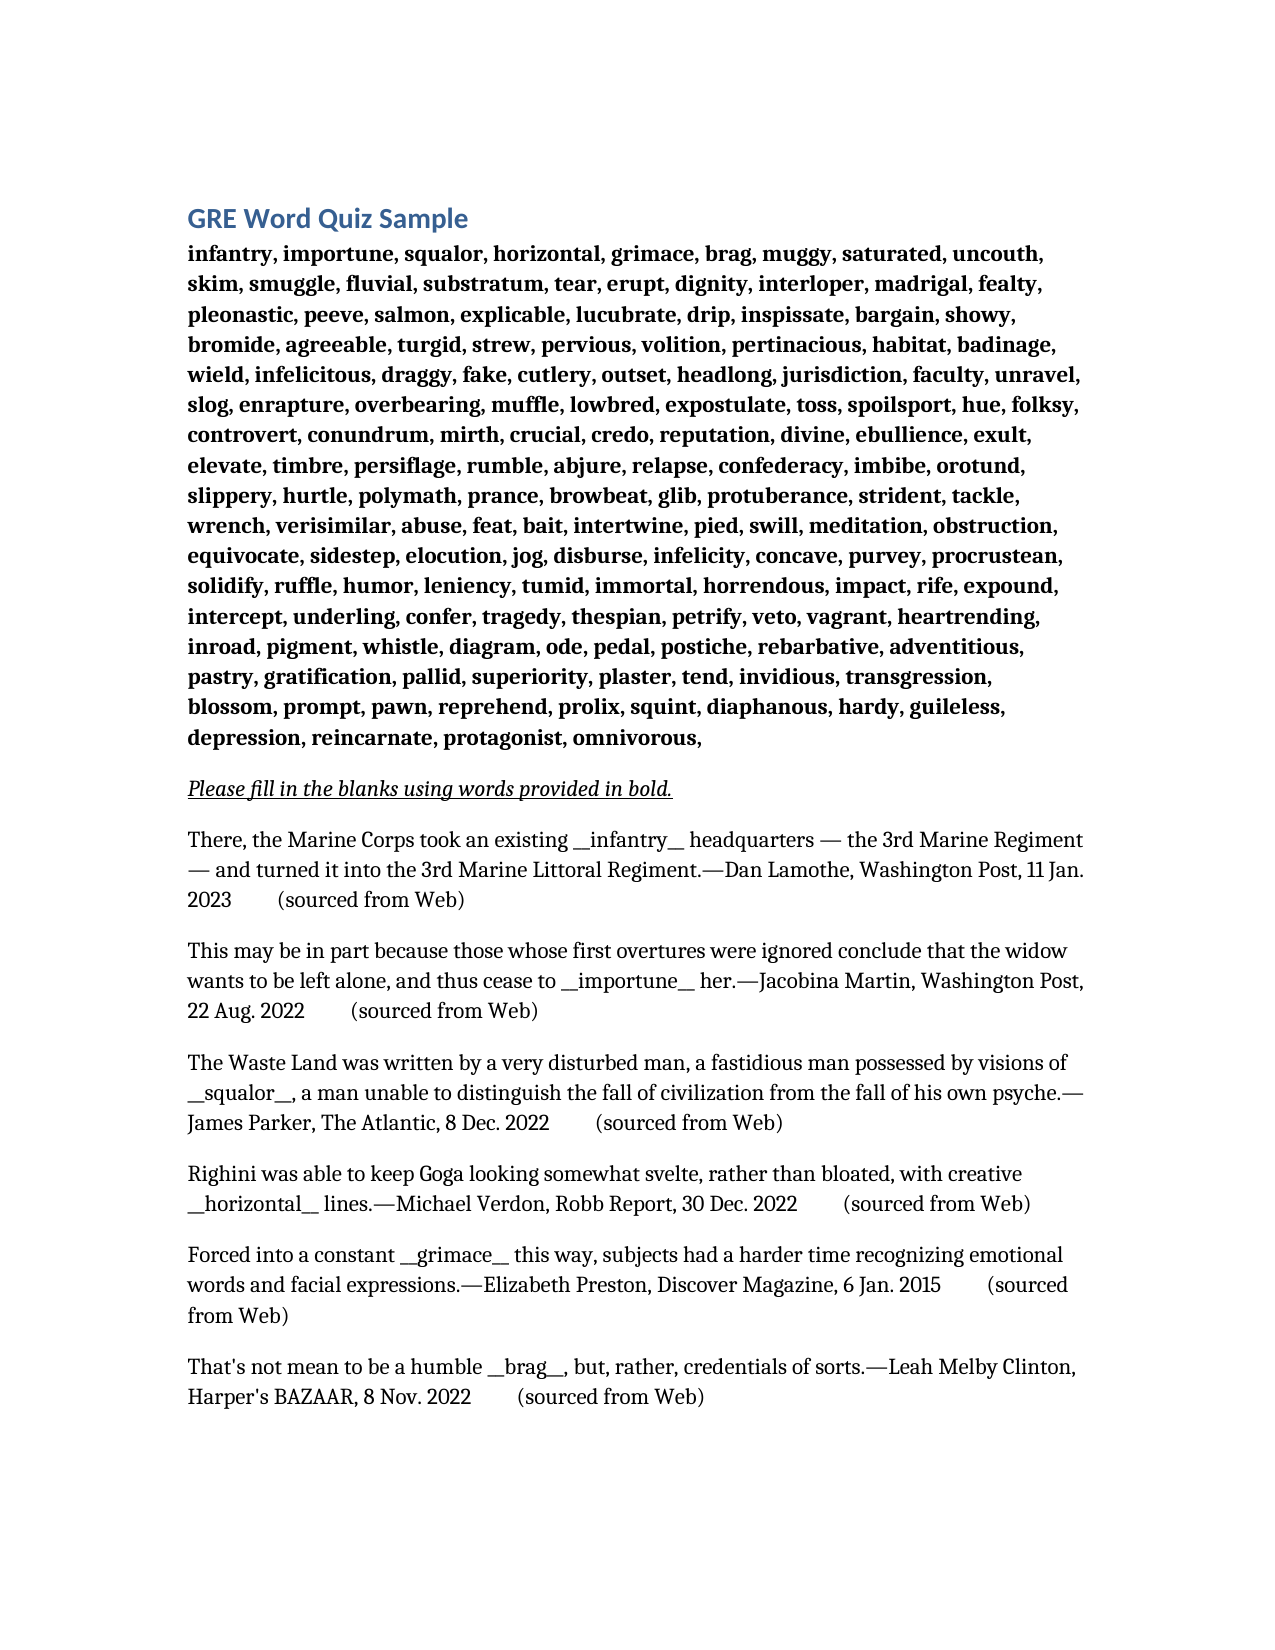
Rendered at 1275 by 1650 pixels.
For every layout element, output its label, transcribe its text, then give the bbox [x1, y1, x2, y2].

text Righini was able to keep Goga looking somewhat svelte, rather than bloated, with creative __horizontal__ lines.—Michael Verdon, Robb Report, 30 Dec. 2022 (sourced from Web) [187, 1161, 1087, 1217]
text Forced into a constant __grimace__ this way, subjects had a harder time recognizing emotional words and facial expressions.—Elizabeth Preston, Discover Magazine, 6 Jan. 2015 (sourced from Web) [187, 1242, 1087, 1329]
text Please fill in the blanks using words provided in bold. [187, 775, 1087, 802]
text That's not mean to be a humble __brag__, but, rather, credentials of sorts.—Leah Melby Clinton, Harper's BAZAAR, 8 Nov. 2022 (sourced from Web) [187, 1353, 1087, 1410]
subtitle GRE Word Quiz Sample [187, 200, 1087, 236]
text infantry, importune, squalor, horizontal, grimace, brag, muggy, saturated, uncouth, skim, smuggle, fluvial, substratum, tear, erupt, dignity, interloper, madrigal, fealty, pleonastic, peeve, salmon, explicable, lucubrate, drip, inspissate, bargain, showy, bromide, agreeable, turgid, strew, pervious, volition, pertinacious, habitat, badinage, wield, infelicitous, draggy, fake, cutlery, outset, headlong, jurisdiction, faculty, unravel, slog, enrapture, overbearing, muffle, lowbred, expostulate, toss, spoilsport, hue, folksy, controvert, conundrum, mirth, crucial, credo, reputation, divine, ebullience, exult, elevate, timbre, persiflage, rumble, abjure, relapse, confederacy, imbibe, orotund, slippery, hurtle, polymath, prance, browbeat, glib, protuberance, strident, tackle, wrench, verisimilar, abuse, feat, bait, intertwine, pied, swill, meditation, obstruction, equivocate, sidestep, elocution, jog, disburse, infelicity, concave, purvey, procrustean, solidify, ruffle, humor, leniency, tumid, immortal, horrendous, impact, rife, expound, intercept, underling, confer, tragedy, thespian, petrify, veto, vagrant, heartrending, inroad, pigment, whistle, diagram, ode, pedal, postiche, rebarbative, adventitious, pastry, gratification, pallid, superiority, plaster, tend, invidious, transgression, blossom, prompt, pawn, reprehend, prolix, squint, diaphanous, hardy, guileless, depression, reincarnate, protagonist, omnivorous, [187, 241, 1087, 751]
text The Waste Land was written by a very disturbed man, a fastidious man possessed by visions of __squalor__, a man unable to distinguish the fall of civilization from the fall of his own psyche.—James Parker, The Atlantic, 8 Dec. 2022 (sourced from Web) [187, 1049, 1087, 1136]
text This may be in part because those whose first overtures were ignored conclude that the widow wants to be left alone, and thus cease to __importune__ her.—Jacobina Martin, Washington Post, 22 Aug. 2022 (sourced from Web) [187, 938, 1087, 1024]
text There, the Marine Corps took an existing __infantry__ headquarters — the 3rd Marine Regiment — and turned it into the 3rd Marine Littoral Regiment.—Dan Lamothe, Washington Post, 11 Jan. 2023 (sourced from Web) [187, 826, 1087, 913]
